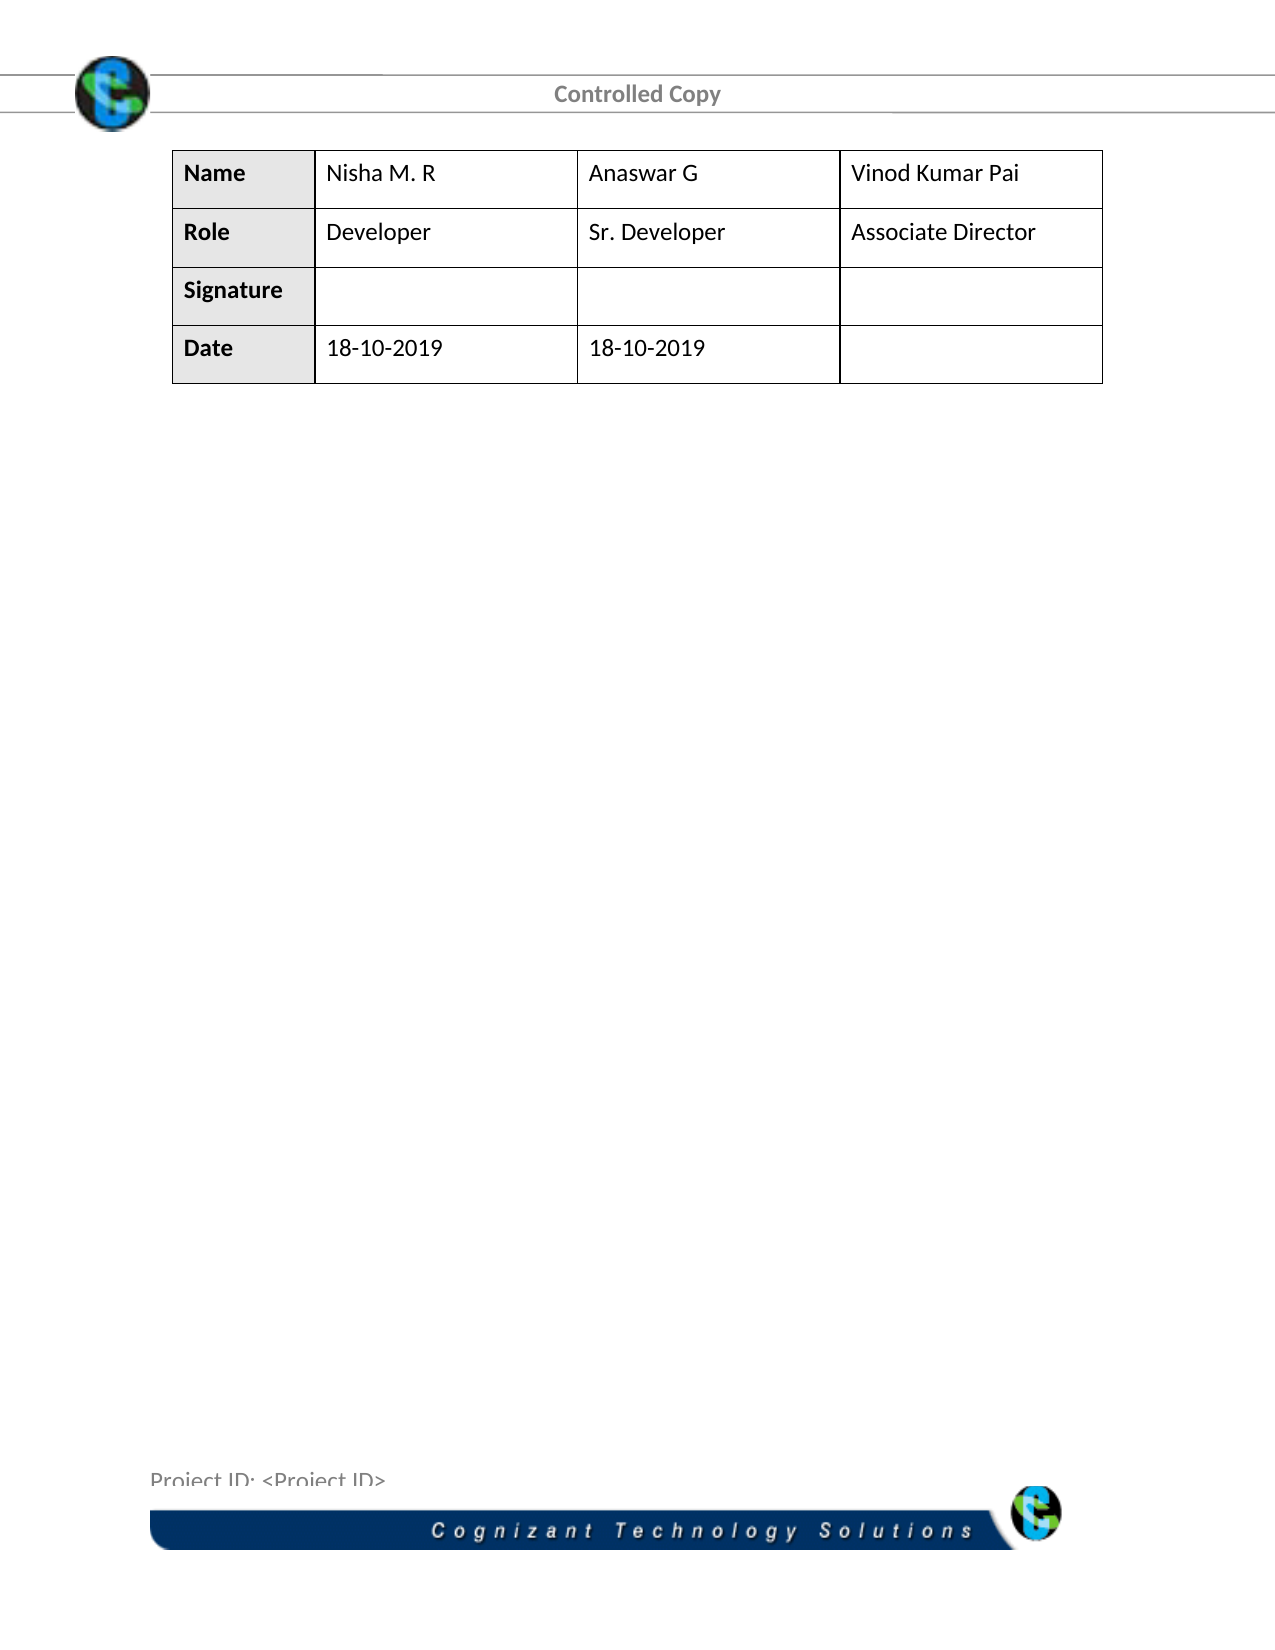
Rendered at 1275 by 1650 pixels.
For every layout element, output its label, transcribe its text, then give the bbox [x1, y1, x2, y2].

table_cell Date [173, 326, 314, 383]
table_cell Developer [316, 209, 577, 267]
table_cell Vinod Kumar Pai [841, 151, 1102, 208]
table_cell Nisha M. R [316, 151, 577, 208]
table_cell Anaswar G [578, 151, 839, 208]
table_cell Associate Director [841, 209, 1102, 267]
picture [75, 56, 150, 132]
table_cell Signature [173, 268, 314, 325]
table_cell 18-10-2019 [316, 326, 577, 383]
table_cell [841, 326, 1102, 383]
table_cell 18-10-2019 [578, 326, 839, 383]
table_cell Role [173, 209, 314, 267]
picture [150, 1486, 1105, 1550]
table_cell [578, 268, 839, 325]
table_cell [841, 268, 1102, 325]
table_cell Name [173, 151, 314, 208]
table_cell [316, 268, 577, 325]
table_cell Sr. Developer [578, 209, 839, 267]
